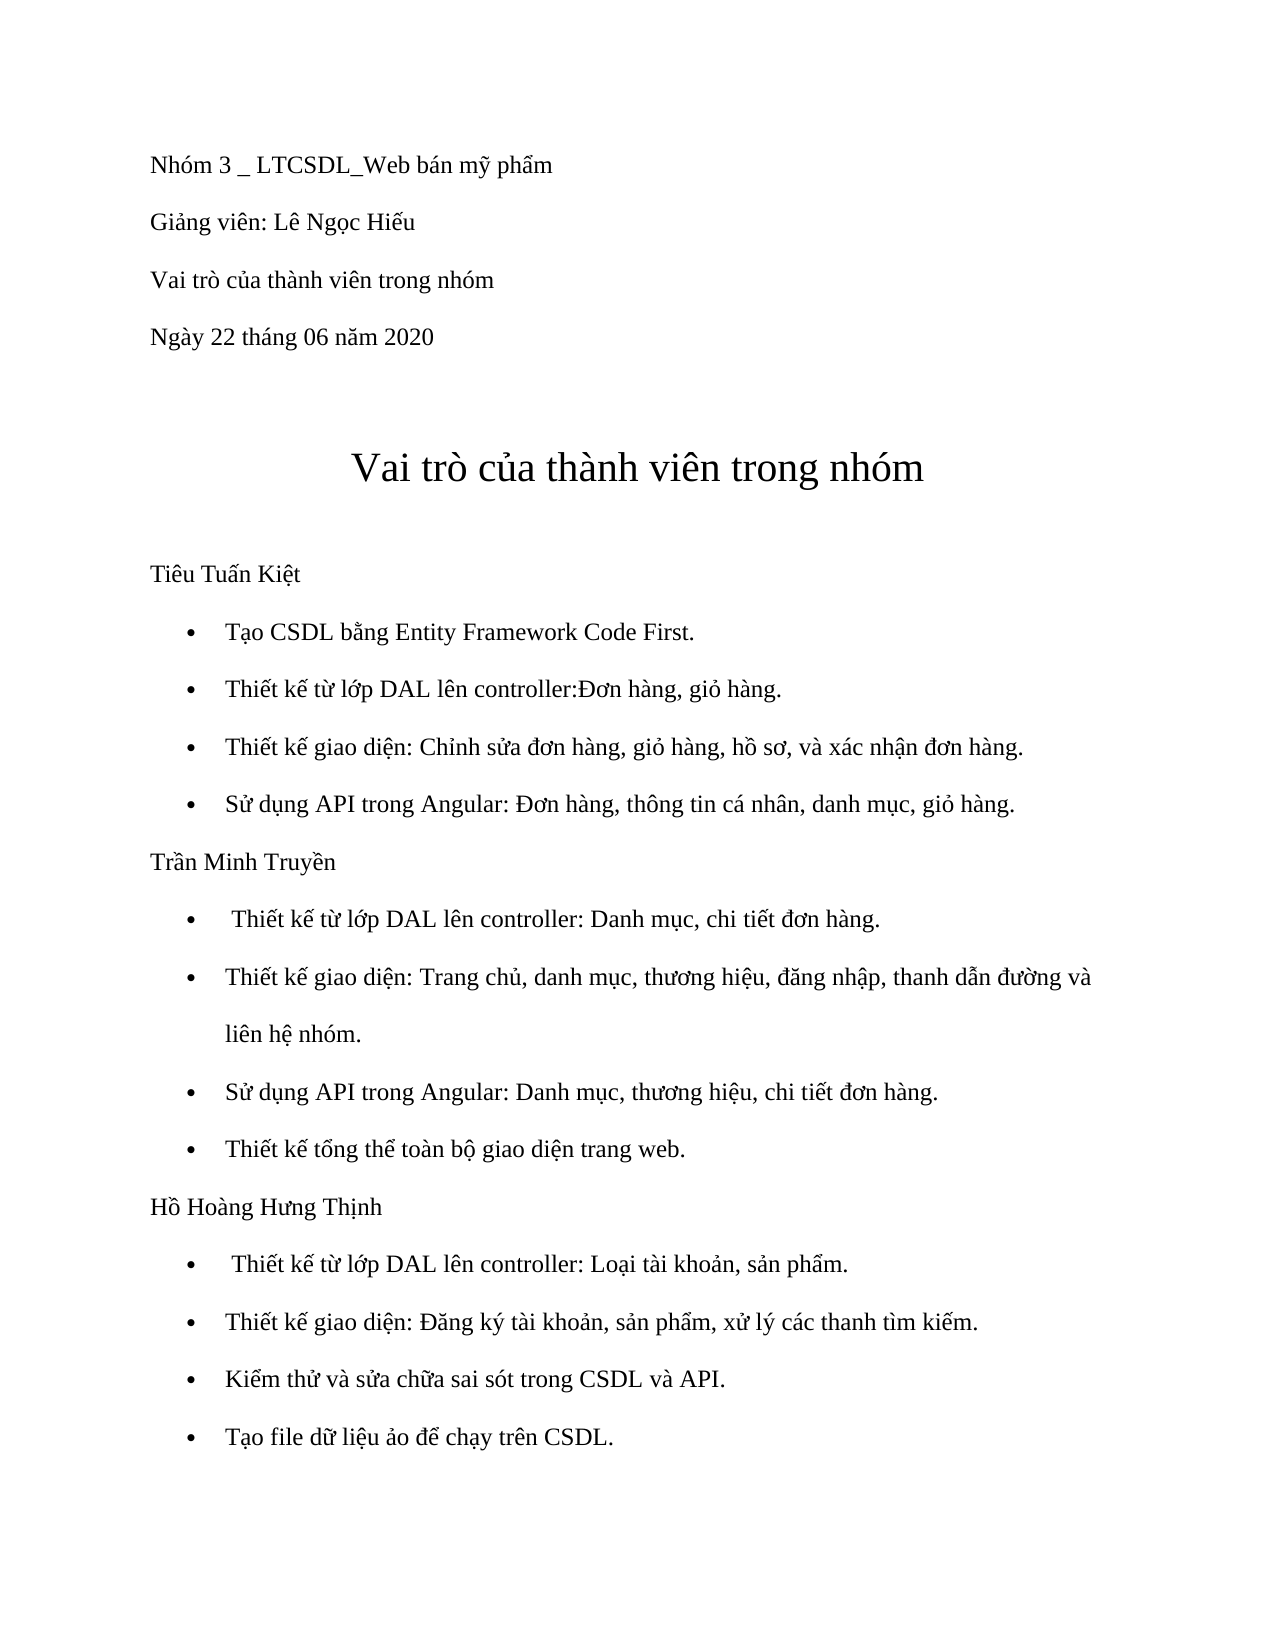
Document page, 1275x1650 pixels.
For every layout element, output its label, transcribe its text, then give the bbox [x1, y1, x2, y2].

text Vai trò của thành viên trong nhóm [150, 442, 1125, 490]
list Thiết kế tổng thể toàn bộ giao diện trang web. [187, 1134, 1125, 1163]
list Thiết kế từ lớp DAL lên controller: Loại tài khoản, sản phẩm. [187, 1249, 1125, 1278]
list Thiết kế giao diện: Trang chủ, danh mục, thương hiệu, đăng nhập, thanh dẫn đường và liên hệ nhóm. [187, 962, 1125, 1048]
list Tạo CSDL bằng Entity Framework Code First. [187, 617, 1125, 645]
text Ngày 22 tháng 06 năm 2020 [150, 322, 1125, 351]
list Kiểm thử và sửa chữa sai sót trong CSDL và API. [187, 1364, 1125, 1393]
list Thiết kế giao diện: Đăng ký tài khoản, sản phẩm, xử lý các thanh tìm kiếm. [187, 1307, 1125, 1335]
list Thiết kế giao diện: Chỉnh sửa đơn hàng, giỏ hàng, hồ sơ, và xác nhận đơn hàng. [187, 732, 1125, 760]
text Trần Minh Truyền [150, 847, 1125, 875]
list Tạo file dữ liệu ảo để chạy trên CSDL. [187, 1422, 1125, 1450]
list Sử dụng API trong Angular: Danh mục, thương hiệu, chi tiết đơn hàng. [187, 1077, 1125, 1105]
list Thiết kế từ lớp DAL lên controller: Danh mục, chi tiết đơn hàng. [187, 904, 1125, 933]
list Thiết kế từ lớp DAL lên controller:Đơn hàng, giỏ hàng. [187, 674, 1125, 703]
text Vai trò của thành viên trong nhóm [150, 265, 1125, 294]
text Tiêu Tuấn Kiệt [150, 559, 1125, 588]
text Giảng viên: Lê Ngọc Hiếu [150, 207, 1125, 236]
text Hồ Hoàng Hưng Thịnh [150, 1192, 1125, 1220]
list Sử dụng API trong Angular: Đơn hàng, thông tin cá nhân, danh mục, giỏ hàng. [187, 789, 1125, 818]
text Nhóm 3 _ LTCSDL_Web bán mỹ phẩm [150, 150, 1125, 179]
